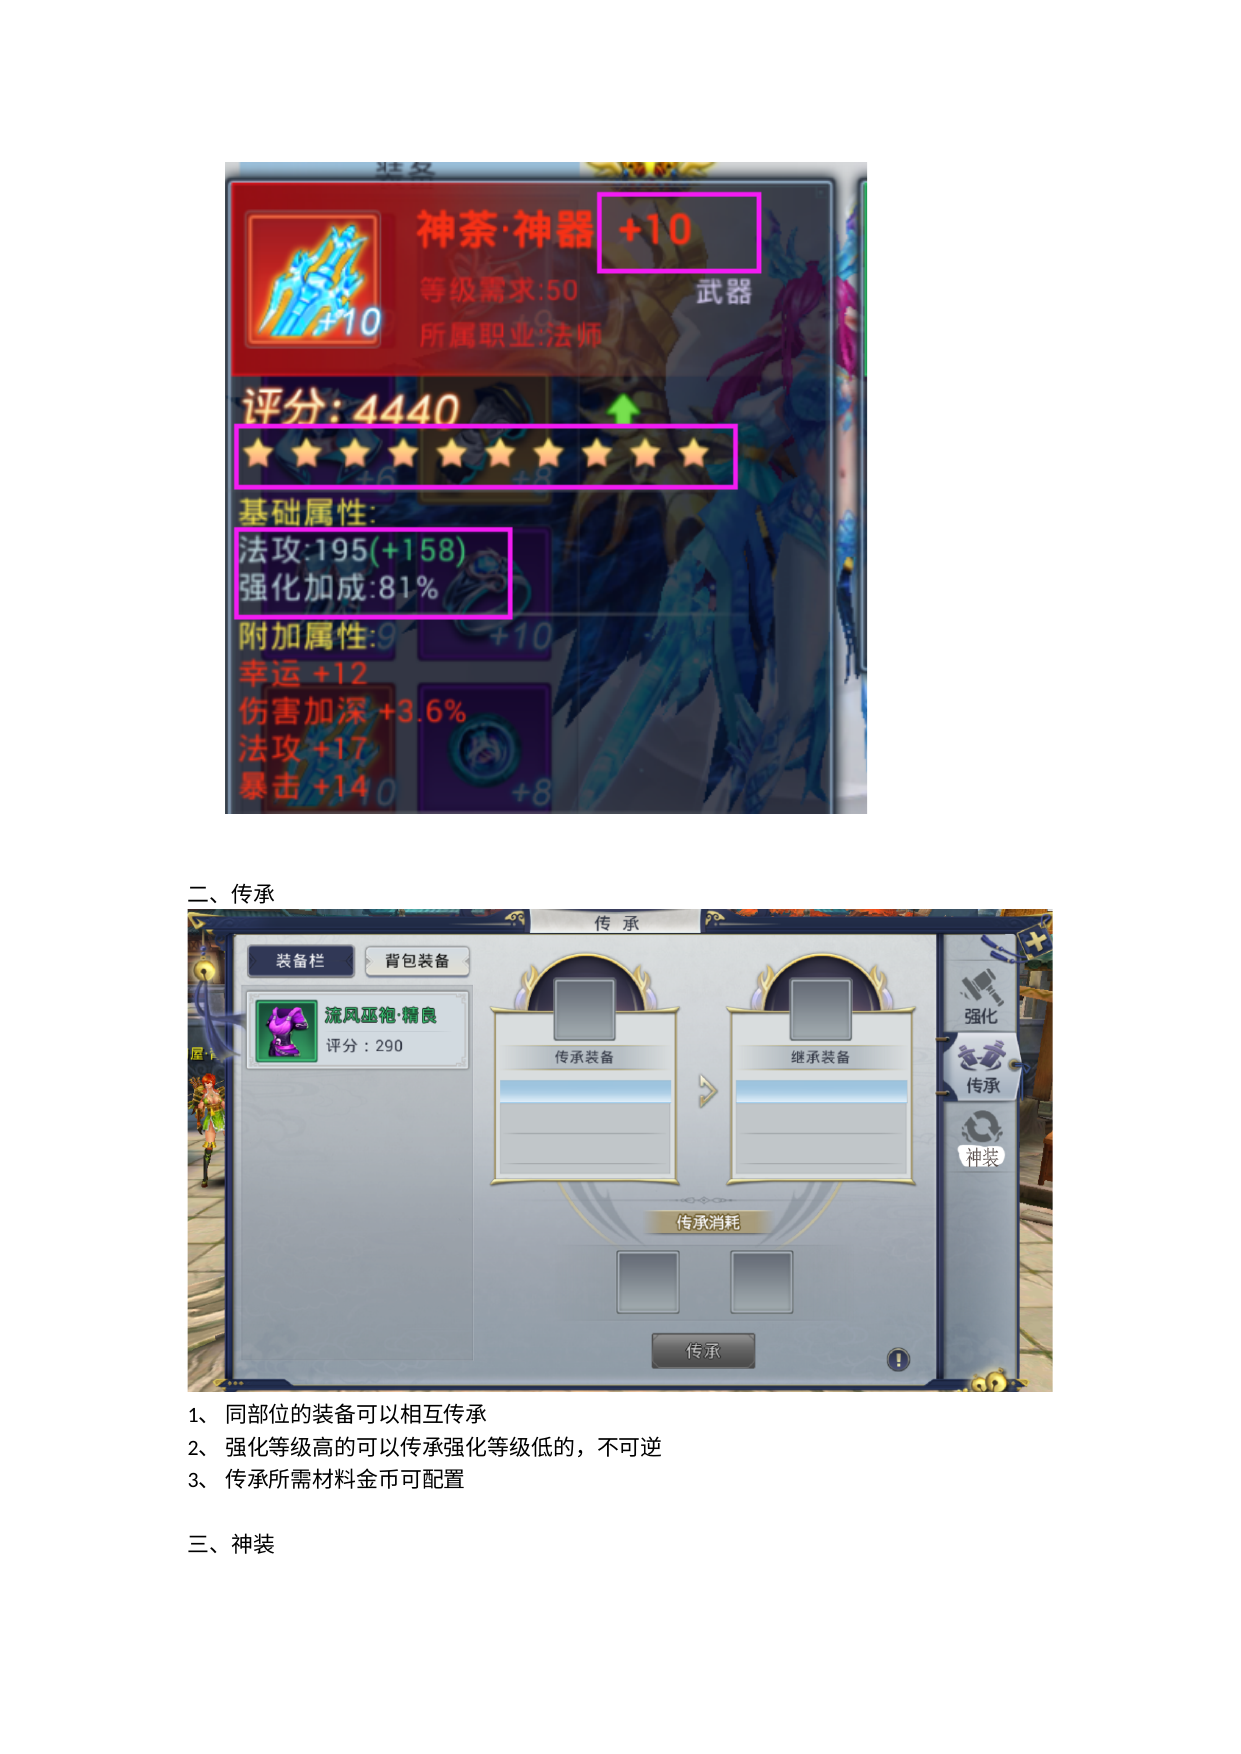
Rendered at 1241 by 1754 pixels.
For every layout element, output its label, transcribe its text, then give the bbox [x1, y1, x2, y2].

text 三、神装 [187, 1527, 1053, 1559]
picture [187, 909, 1053, 1392]
text 二、传承 [187, 877, 1053, 909]
list 同部位的装备可以相互传承 [187, 1397, 1053, 1429]
list 强化等级高的可以传承强化等级低的，不可逆 [187, 1429, 1053, 1462]
picture [225, 162, 868, 814]
list 传承所需材料金币可配置 [187, 1462, 1053, 1494]
